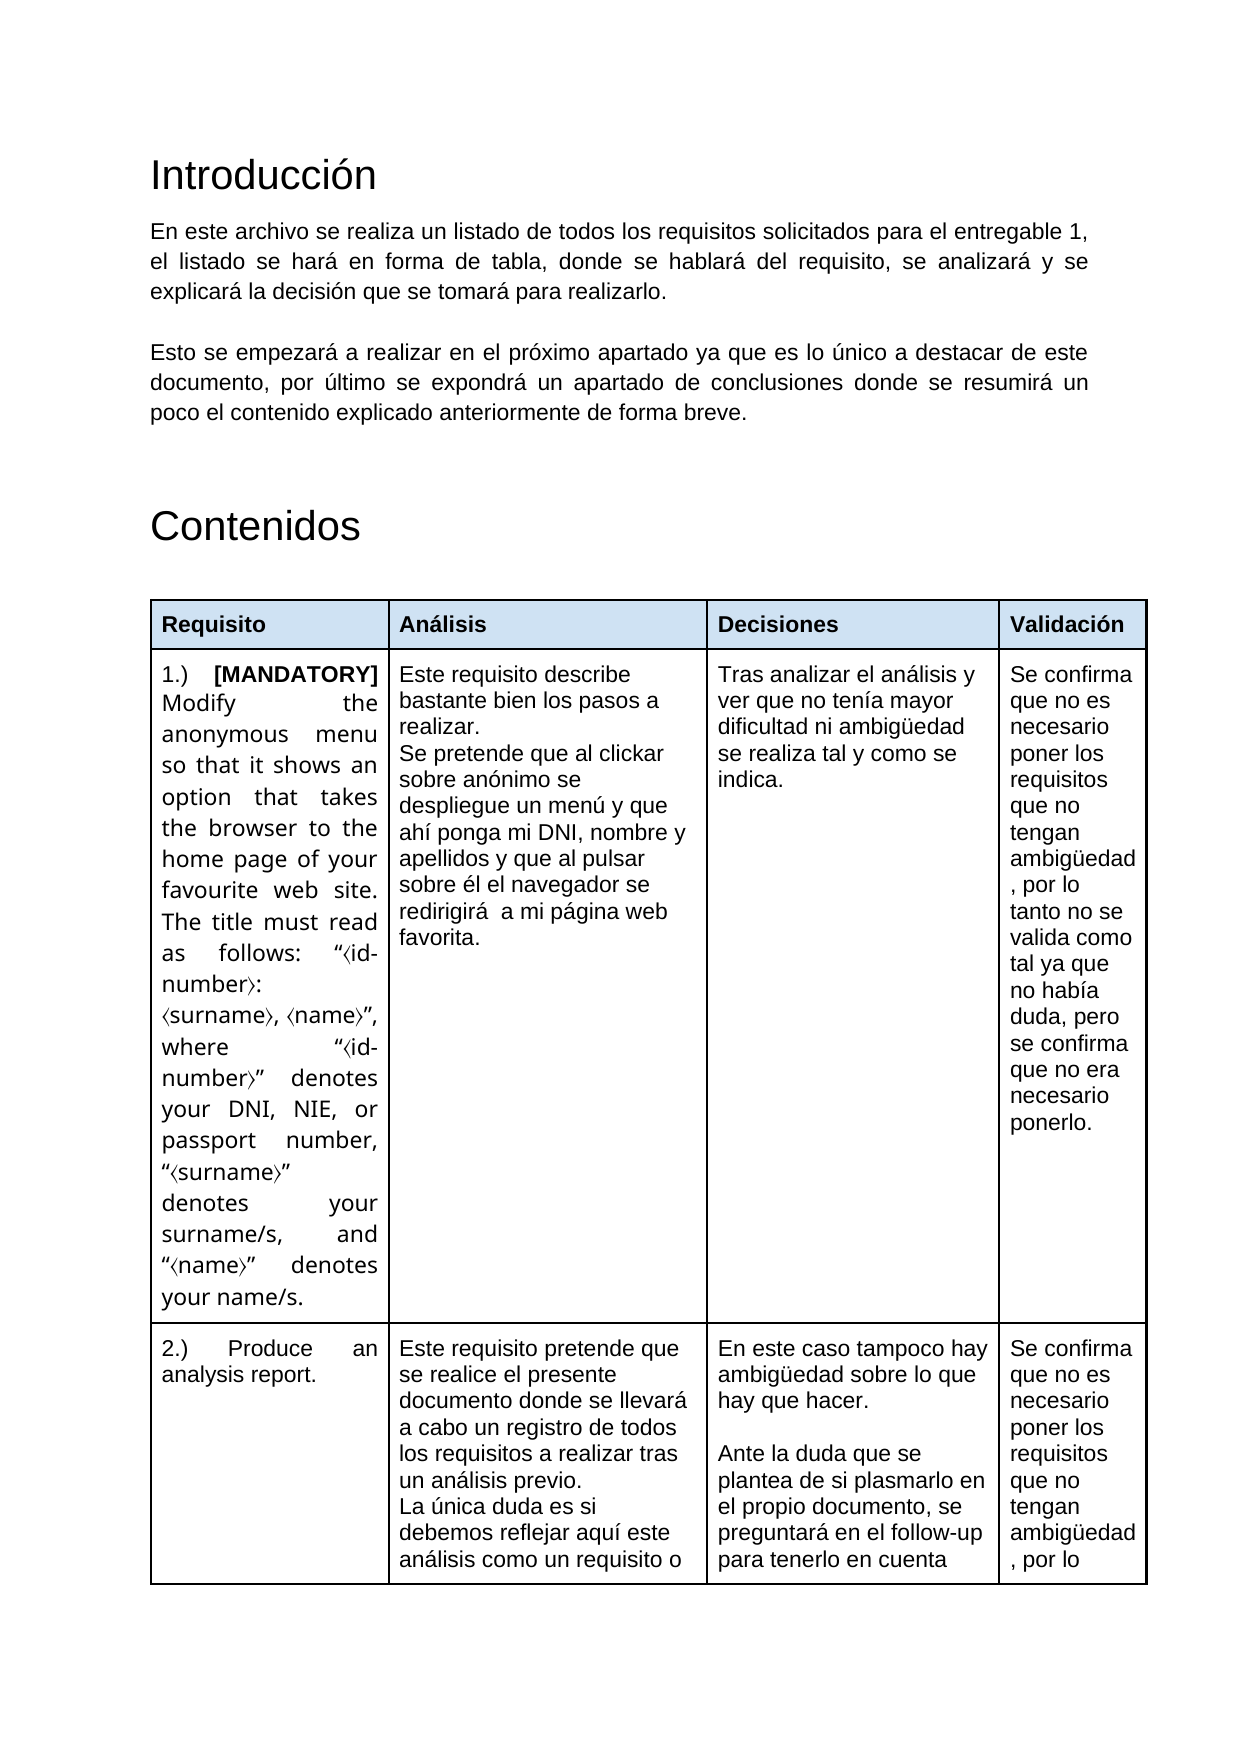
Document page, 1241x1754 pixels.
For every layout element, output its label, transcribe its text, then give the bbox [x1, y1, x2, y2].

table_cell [390, 1324, 706, 1582]
table_cell Este requisito describe bastante bien los pasos a realizar. Se pretende que al clickar sobre anónimo se despliegue un menú y que ahí ponga mi DNI, nombre y apellidos y que al pulsar sobre él el navegador se redirigirá a mi página web favorita. [390, 650, 706, 1322]
table_header Requisito [152, 601, 388, 648]
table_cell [152, 1324, 388, 1582]
table_header Análisis [390, 601, 706, 648]
text Esto se empezará a realizar en el próximo apartado ya que es lo único a destacar de este documento, por último se expondrá un apartado de conclusiones donde se resumirá un poco el contenido explicado anteriormente de forma breve. [150, 338, 1090, 425]
subtitle Contenidos [150, 501, 1090, 549]
table_header Decisiones [708, 601, 998, 648]
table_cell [708, 1324, 998, 1582]
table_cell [1000, 1324, 1145, 1582]
table_cell 1.) [MANDATORY] Modify the anonymous menu so that it shows an option that takes the browser to the home page of your favourite web site. The title must read as follows: “〈id-number〉: 〈surname〉, 〈name〉”, where “〈id-number〉” denotes your DNI, NIE, or passport number, “〈surname〉” denotes your surname/s, and “〈name〉” denotes your name/s. [152, 650, 388, 1322]
text En este archivo se realiza un listado de todos los requisitos solicitados para el entregable 1, el listado se hará en forma de tabla, donde se hablará del requisito, se analizará y se explicará la decisión que se tomará para realizarlo. [150, 218, 1090, 304]
table_cell Tras analizar el análisis y ver que no tenía mayor dificultad ni ambigüedad se realiza tal y como se indica. [708, 650, 998, 1322]
subtitle Introducción [150, 150, 1090, 198]
table_header Validación [1000, 601, 1145, 648]
